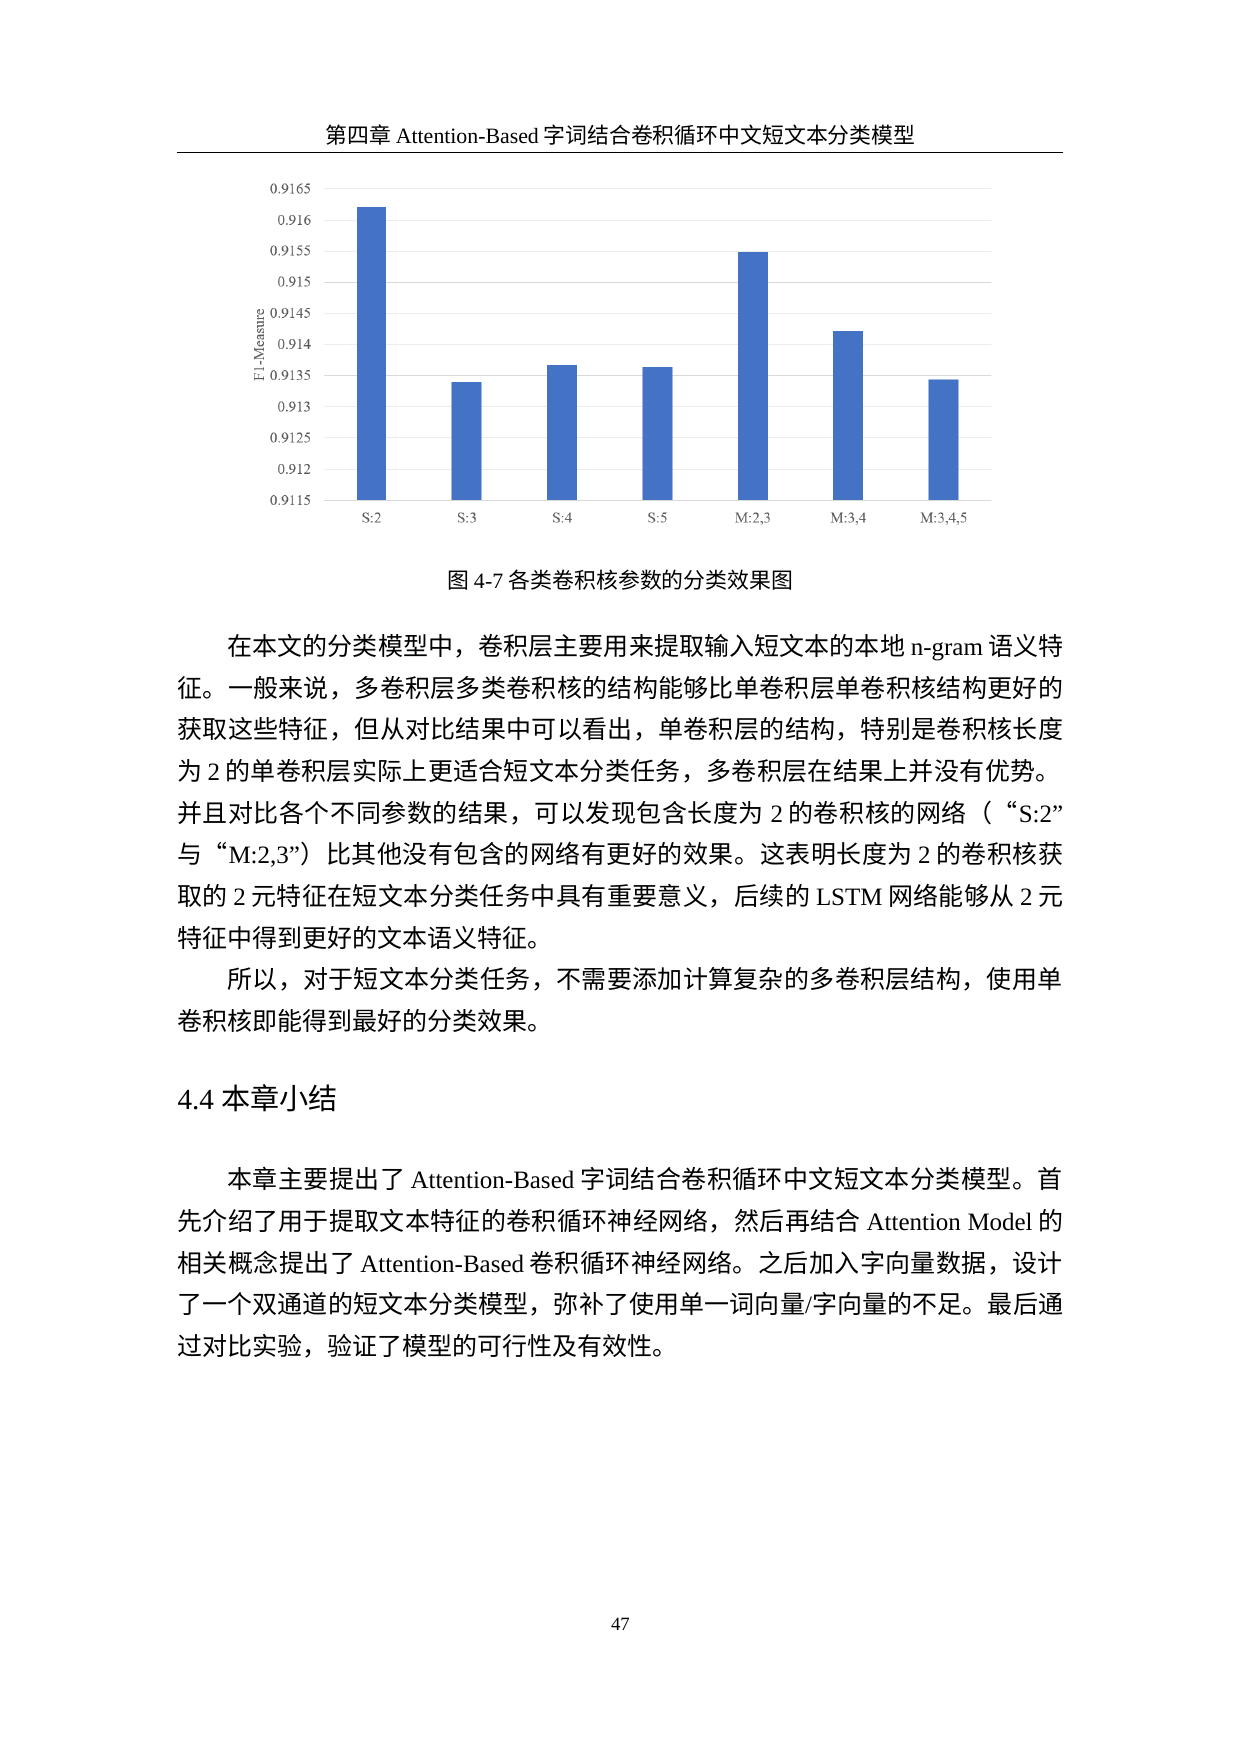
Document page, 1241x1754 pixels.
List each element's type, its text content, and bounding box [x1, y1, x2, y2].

text 本章主要提出了Attention-Based字词结合卷积循环中文短文本分类模型。首先介绍了用于提取文本特征的卷积循环神经网络，然后再结合Attention Model的相关概念提出了Attention-Based卷积循环神经网络。之后加入字向量数据，设计了一个双通道的短文本分类模型，弥补了使用单一词向量/字向量的不足。最后通过对比实验，验证了模型的可行性及有效性。 [177, 1155, 1063, 1364]
text 4.4 本章小结 [177, 1076, 1063, 1118]
text 所以，对于短文本分类任务，不需要添加计算复杂的多卷积层结构，使用单卷积核即能得到最好的分类效果。 [177, 955, 1063, 1039]
text 图4-7 各类卷积核参数的分类效果图 [177, 555, 1063, 597]
text 在本文的分类模型中，卷积层主要用来提取输入短文本的本地n-gram语义特征。一般来说，多卷积层多类卷积核的结构能够比单卷积层单卷积核结构更好的获取这些特征，但从对比结果中可以看出，单卷积层的结构，特别是卷积核长度为2的单卷积层实际上更适合短文本分类任务，多卷积层在结果上并没有优势。并且对比各个不同参数的结果，可以发现包含长度为2的卷积核的网络（“S:2”与“M:2,3”）比其他没有包含的网络有更好的效果。这表明长度为2的卷积核获取的2元特征在短文本分类任务中具有重要意义，后续的LSTM网络能够从2元特征中得到更好的文本语义特征。 [177, 622, 1063, 955]
picture [241, 177, 1000, 531]
